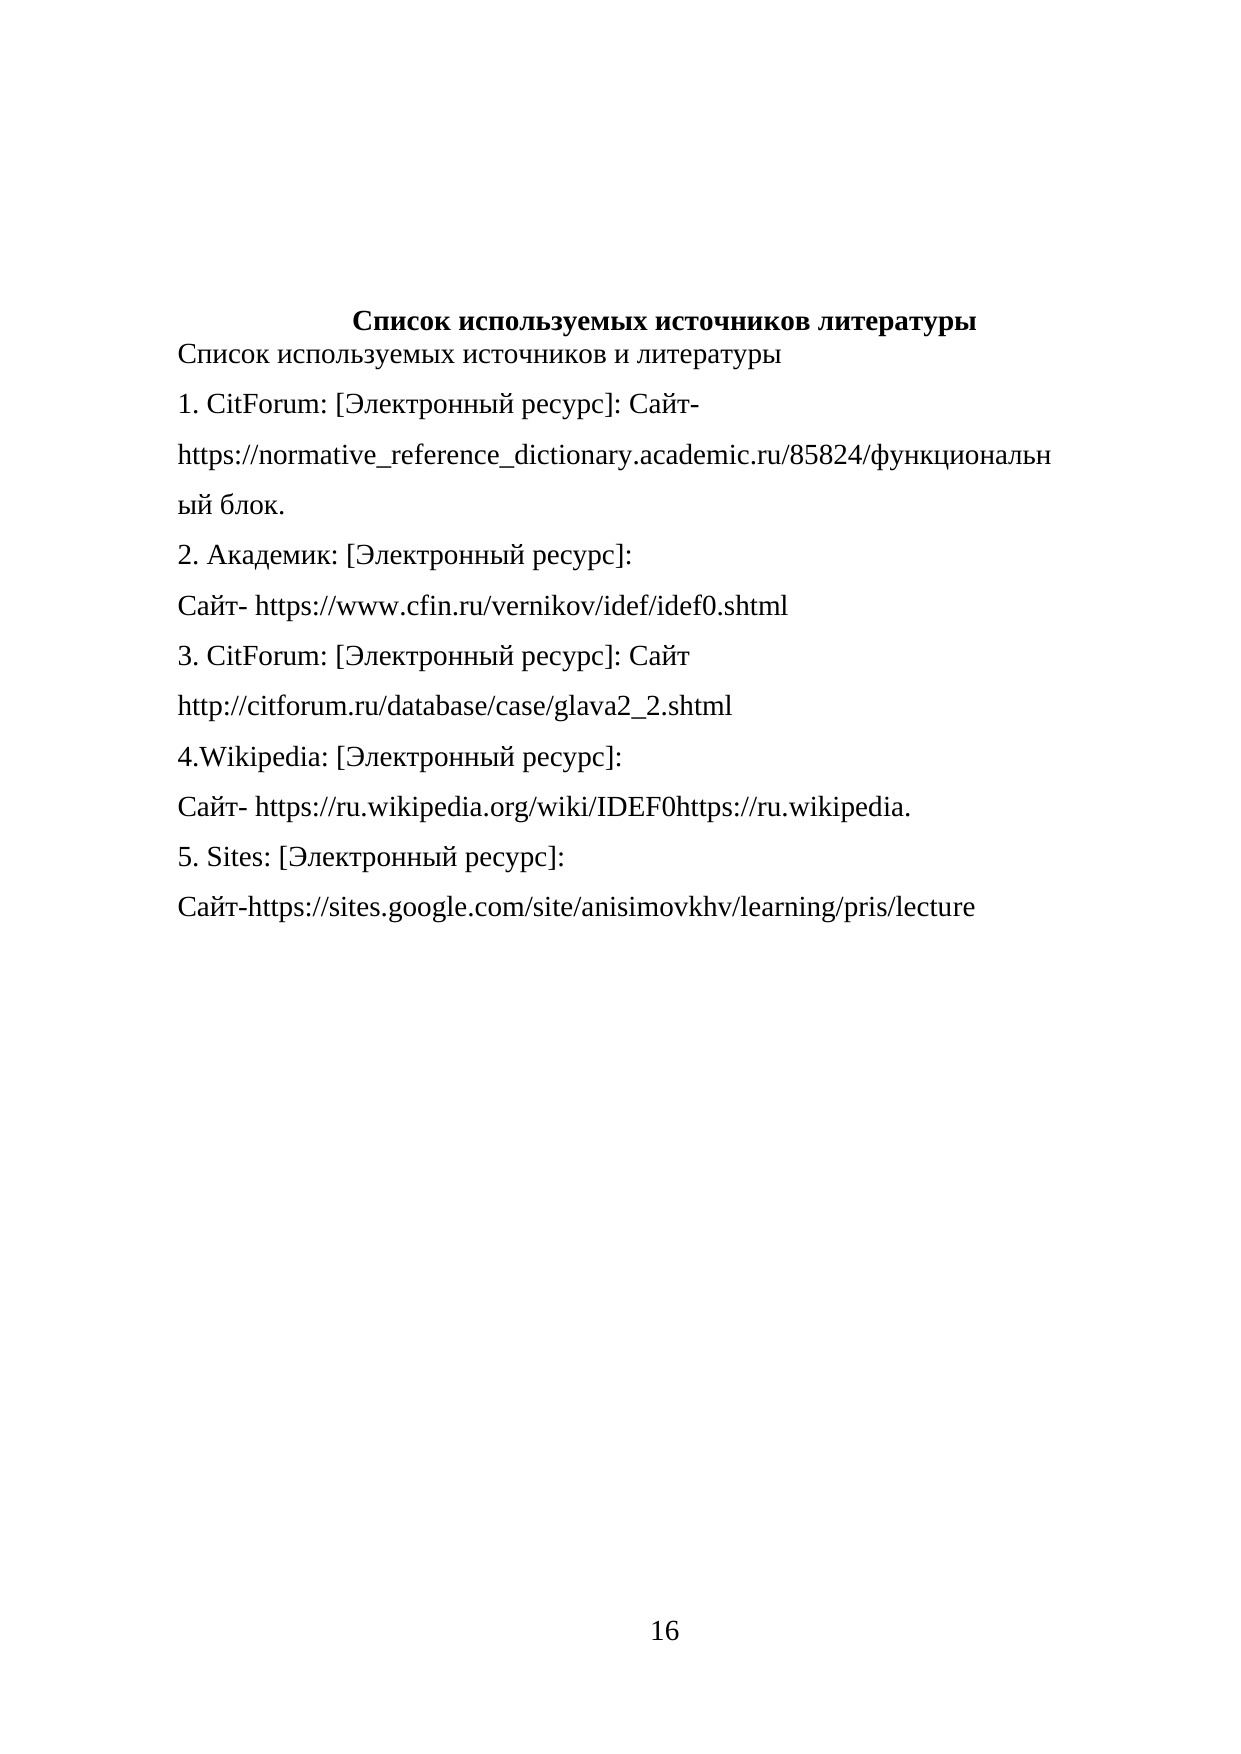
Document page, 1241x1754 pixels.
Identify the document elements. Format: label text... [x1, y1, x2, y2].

text Список используемых источников и литературы 1. CitForum: [Электронный ресурс]: Сайт-https://normative_reference_dictionary.academic.ru/85824/функциональный блок. 2. Академик: [Электронный ресурс]: Сайт- https://www.cfin.ru/vernikov/idef/idef0.shtml 3. CitForum: [Электронный ресурс]: Сайт http://citforum.ru/database/case/glava2_2.shtml 4.Wikipedia: [Электронный ресурс]: Сайт- https://ru.wikipedia.org/wiki/IDEF0https://ru.wikipedia. 5. Sites: [Электронный ресурс]: Сайт-https://sites.google.com/site/anisimovkhv/learning/pris/lecture [177, 336, 1069, 923]
text Список используемых источников литературы [177, 303, 1152, 336]
